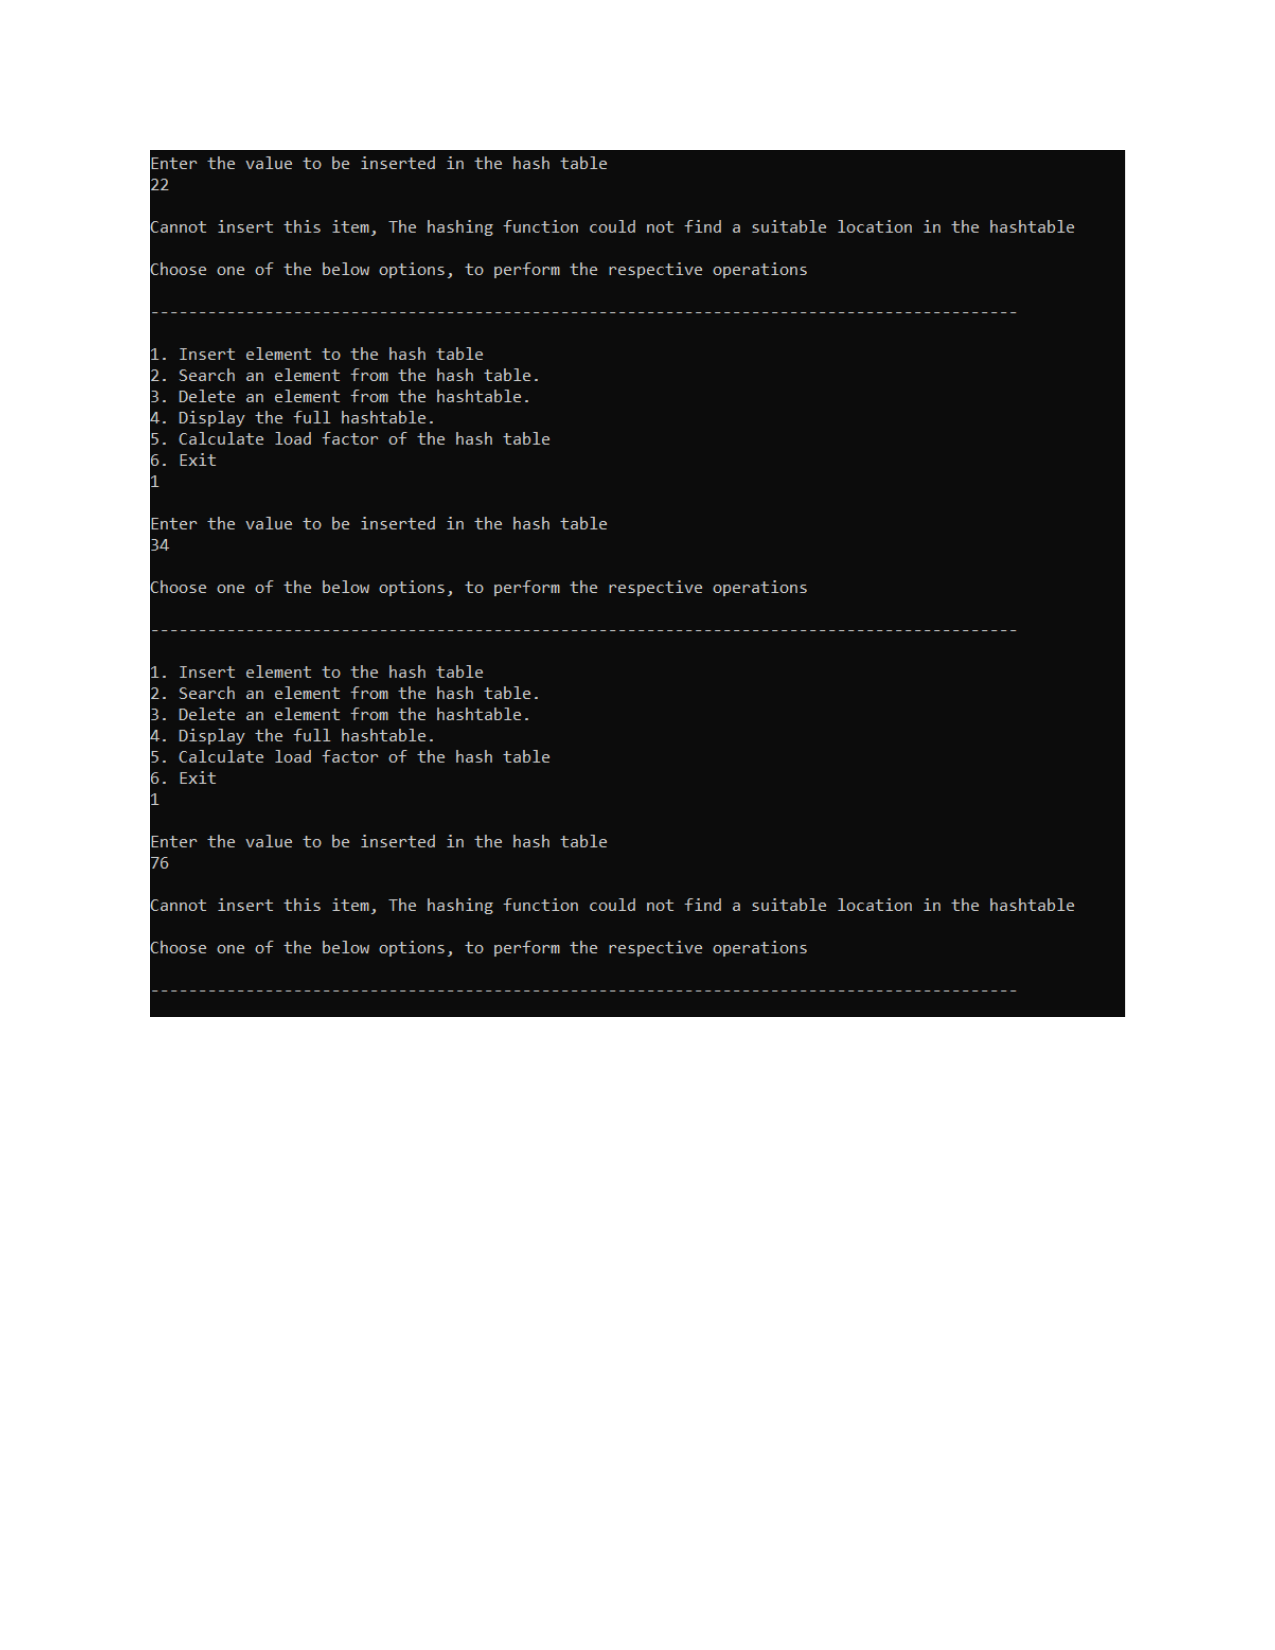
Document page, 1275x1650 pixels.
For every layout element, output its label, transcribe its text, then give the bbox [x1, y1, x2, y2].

picture [150, 150, 1125, 1017]
